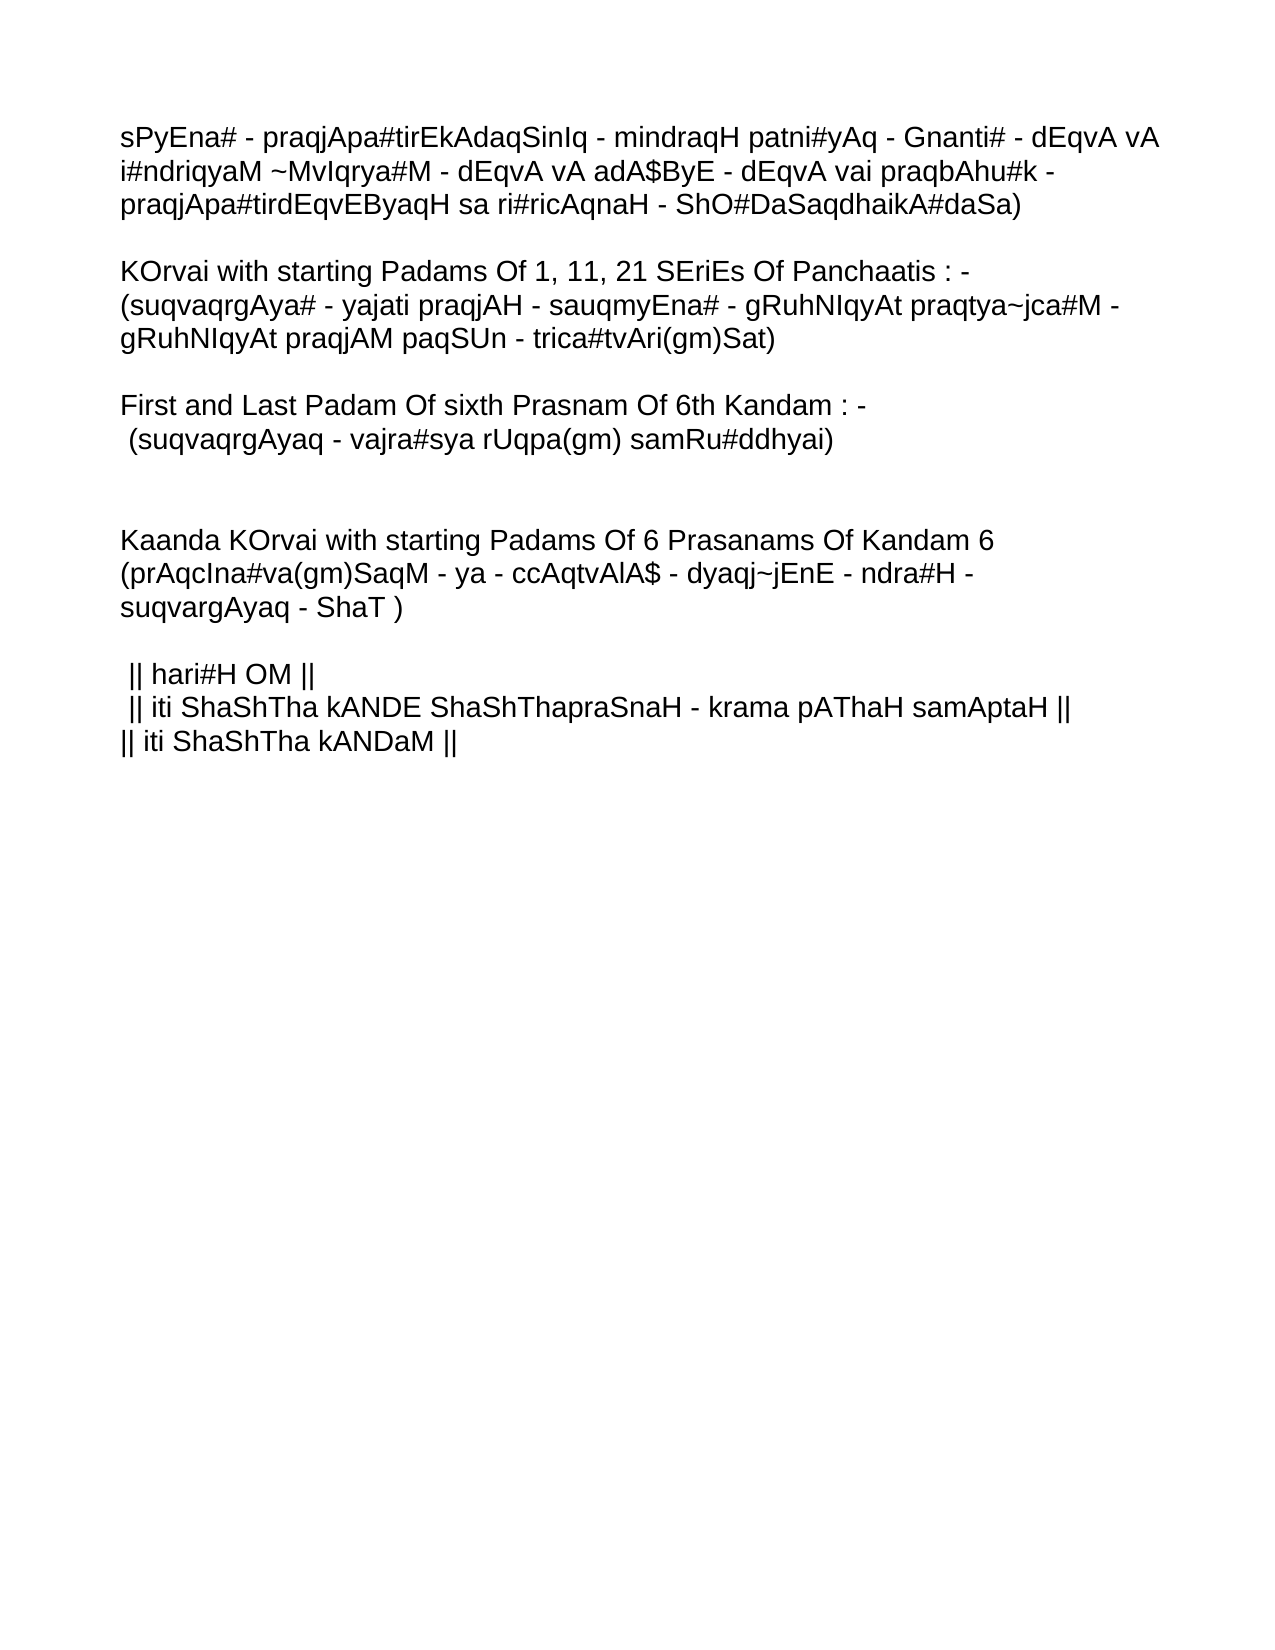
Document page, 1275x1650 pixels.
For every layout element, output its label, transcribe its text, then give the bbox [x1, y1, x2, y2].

text suqvargAyaq - ShaT ) [120, 589, 1200, 623]
text (suqvaqrgAyaq - vajra#sya rUqpa(gm) samRu#ddhyai) [120, 422, 1200, 455]
text (prAqcIna#va(gm)SaqM - ya - ccAqtvAlA$ - dyaqj~jEnE - ndra#H - [120, 556, 1200, 589]
text (suqvaqrgAya# - yajati praqjAH - sauqmyEna# - gRuhNIqyAt praqtya~jca#M - gRuhNIqyAt praqjAM paqSUn - trica#tvAri(gm)Sat) [120, 288, 1200, 355]
text || iti ShaShTha kANDaM || [120, 724, 1200, 757]
text || hari#H OM || [120, 657, 1200, 690]
text KOrvai with starting Padams Of 1, 11, 21 SEriEs Of Panchaatis : - [120, 254, 1200, 288]
text sPyEna# - praqjApa#tirEkAdaqSinIq - mindraqH patni#yAq - Gnanti# - dEqvA vA i#ndriqyaM ~MvIqrya#M - dEqvA vA adA$ByE - dEqvA vai praqbAhu#k - praqjApa#tirdEqvEByaqH sa ri#ricAqnaH - ShO#DaSaqdhaikA#daSa) [120, 120, 1200, 221]
text Kaanda KOrvai with starting Padams Of 6 Prasanams Of Kandam 6 [120, 522, 1200, 556]
text First and Last Padam Of sixth Prasnam Of 6th Kandam : - [120, 388, 1200, 422]
text || iti ShaShTha kANDE ShaShThapraSnaH - krama pAThaH samAptaH || [120, 690, 1200, 724]
